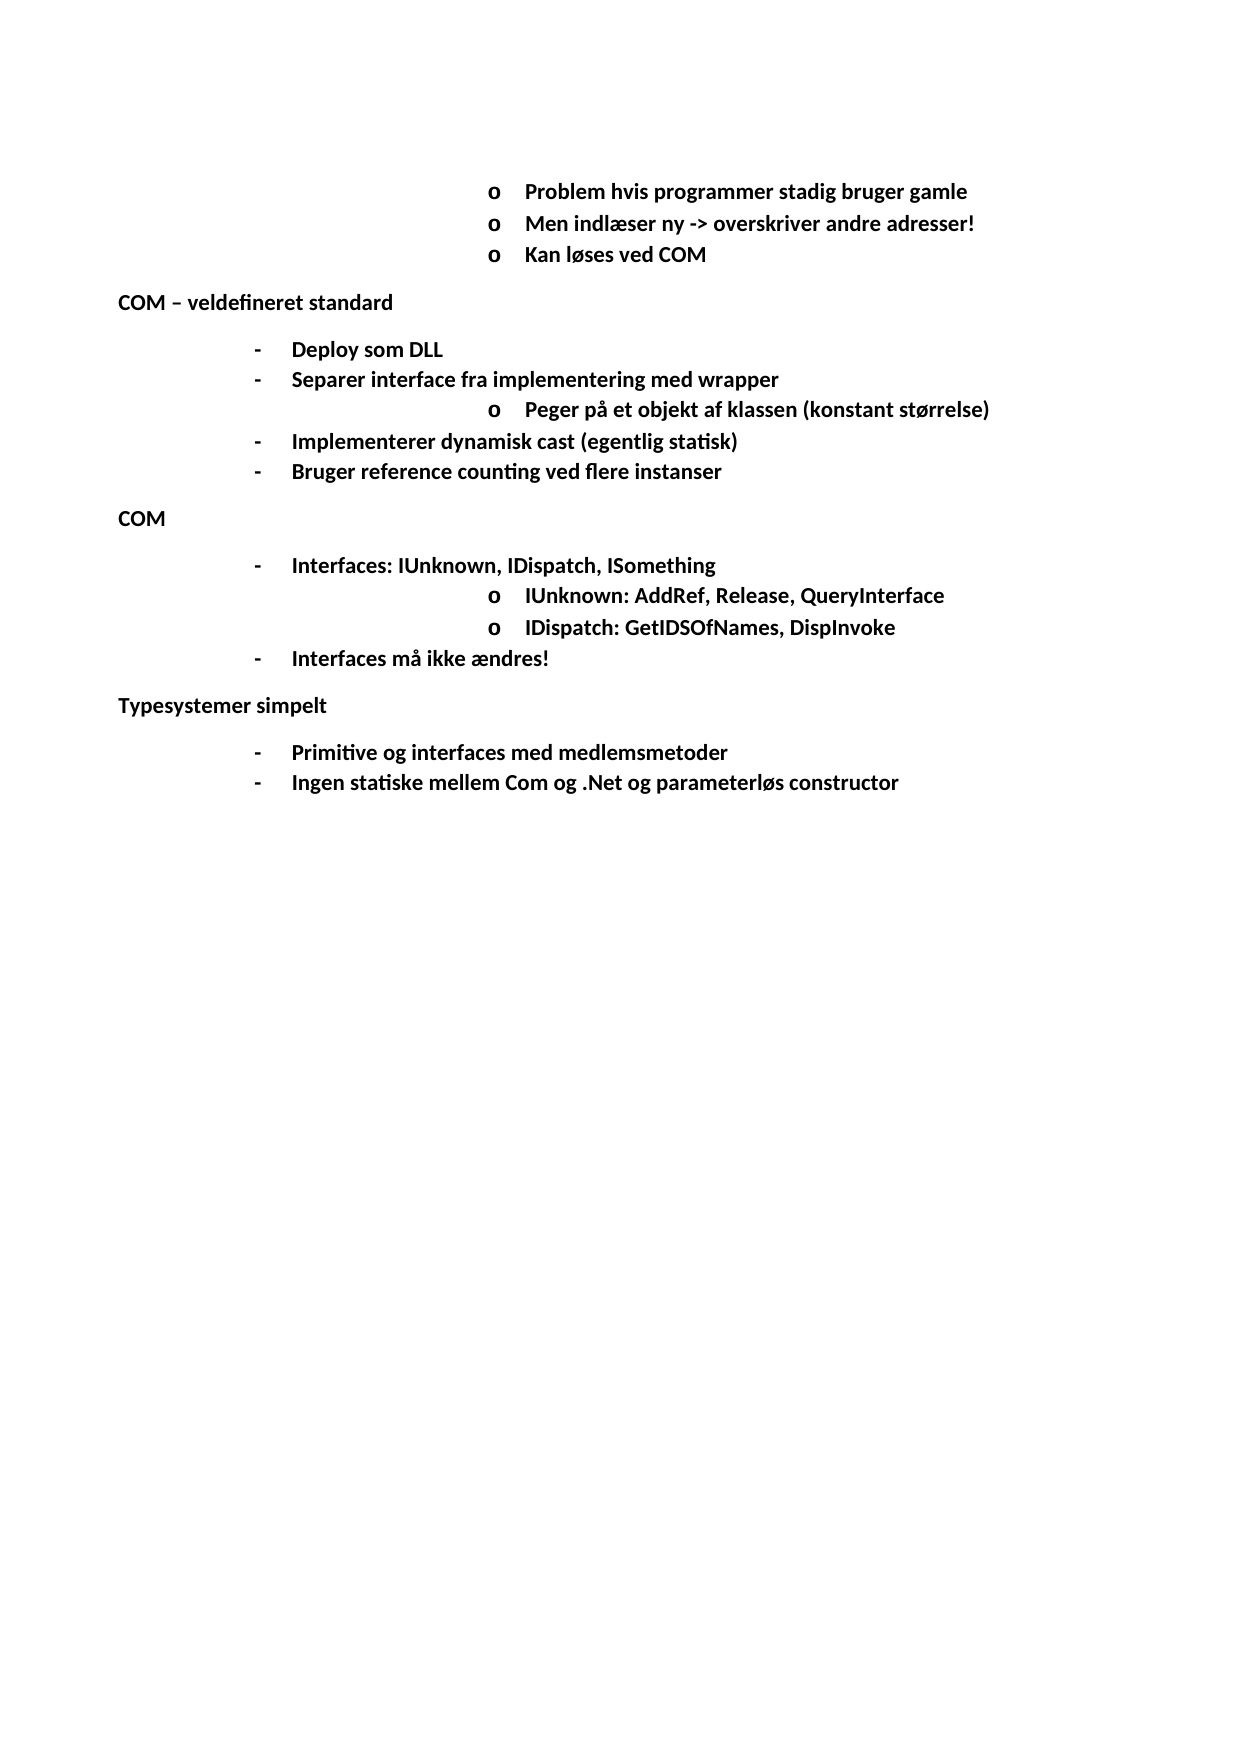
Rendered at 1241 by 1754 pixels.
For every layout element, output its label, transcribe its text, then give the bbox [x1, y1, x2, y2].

list Problem hvis programmer stadig bruger gamle [487, 177, 1122, 206]
list Interfaces: IUnknown, IDispatch, ISomething [254, 551, 1122, 579]
list IUnknown: AddRef, Release, QueryInterface [487, 581, 1122, 610]
list Bruger reference counting ved flere instanser [254, 457, 1122, 485]
text COM [118, 504, 1122, 532]
text Typesystemer simpelt [118, 691, 1122, 719]
list Separer interface fra implementering med wrapper [254, 365, 1122, 393]
list Deploy som DLL [254, 335, 1122, 363]
list Implementerer dynamisk cast (egentlig statisk) [254, 427, 1122, 455]
list Primitive og interfaces med medlemsmetoder [254, 738, 1122, 766]
list Ingen statiske mellem Com og .Net og parameterløs constructor [254, 768, 1122, 796]
list Peger på et objekt af klassen (konstant størrelse) [487, 396, 1122, 425]
list IDispatch: GetIDSOfNames, DispInvoke [487, 613, 1122, 642]
list Kan løses ved COM [487, 240, 1122, 269]
text COM – veldefineret standard [118, 288, 1122, 316]
list Interfaces må ikke ændres! [254, 644, 1122, 672]
list Men indlæser ny -> overskriver andre adresser! [487, 209, 1122, 238]
